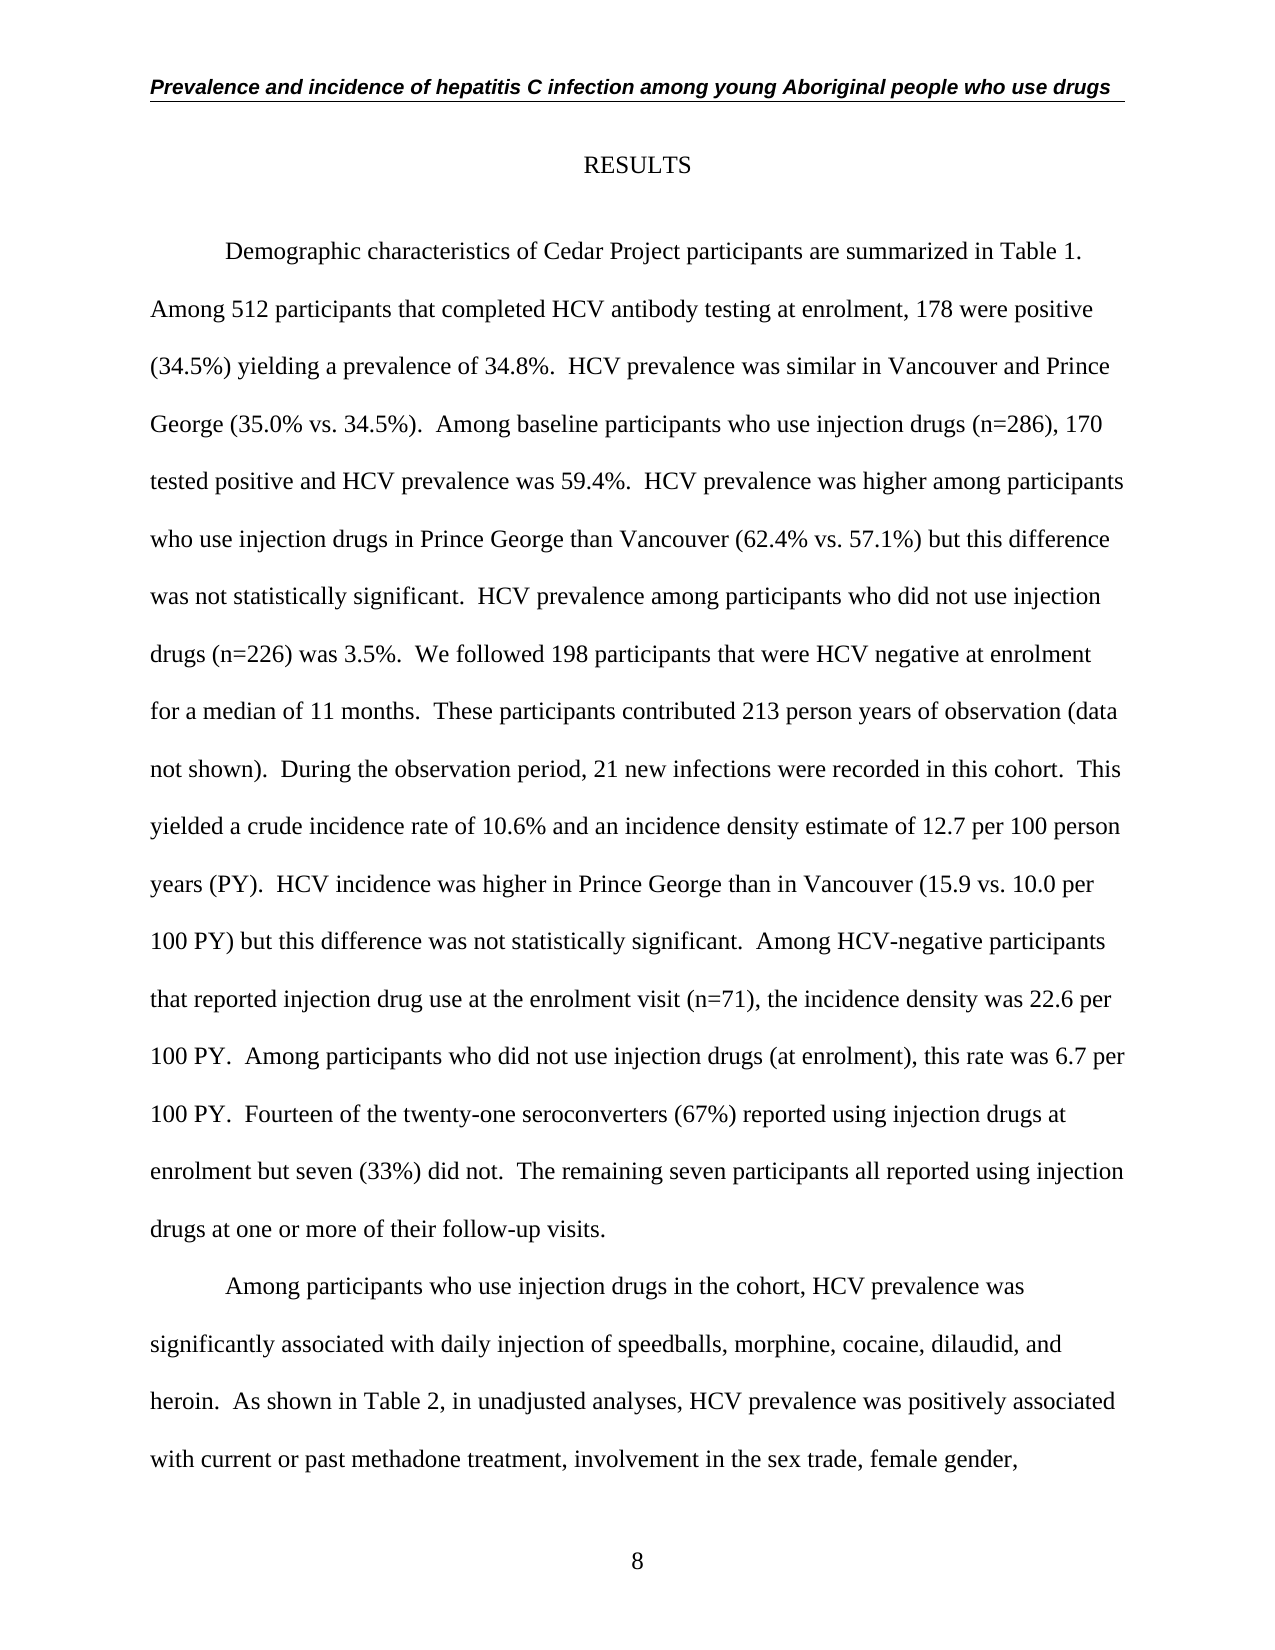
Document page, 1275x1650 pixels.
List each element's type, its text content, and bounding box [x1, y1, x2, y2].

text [150, 1271, 1125, 1472]
subtitle RESULTS [150, 150, 1125, 179]
text Demographic characteristics of Cedar Project participants are summarized in Table 1. Among 512 participants that completed HCV antibody testing at enrolment, 178 were positive (34.5%) yielding a prevalence of 34.8%. HCV prevalence was similar in Vancouver and Prince George (35.0% vs. 34.5%). Among baseline participants who use injection drugs (n=286), 170 tested positive and HCV prevalence was 59.4%. HCV prevalence was higher among participants who use injection drugs in Prince George than Vancouver (62.4% vs. 57.1%) but this difference was not statistically significant. HCV prevalence among participants who did not use injection drugs (n=226) was 3.5%. We followed 198 participants that were HCV negative at enrolment for a median of 11 months. These participants contributed 213 person years of observation (data not shown). During the observation period, 21 new infections were recorded in this cohort. This yielded a crude incidence rate of 10.6% and an incidence density estimate of 12.7 per 100 person years (PY). HCV incidence was higher in Prince George than in Vancouver (15.9 vs. 10.0 per 100 PY) but this difference was not statistically significant. Among HCV-negative participants that reported injection drug use at the enrolment visit (n=71), the incidence density was 22.6 per 100 PY. Among participants who did not use injection drugs (at enrolment), this rate was 6.7 per 100 PY. Fourteen of the twenty-one seroconverters (67%) reported using injection drugs at enrolment but seven (33%) did not. The remaining seven participants all reported using injection drugs at one or more of their follow-up visits. [150, 236, 1125, 1242]
